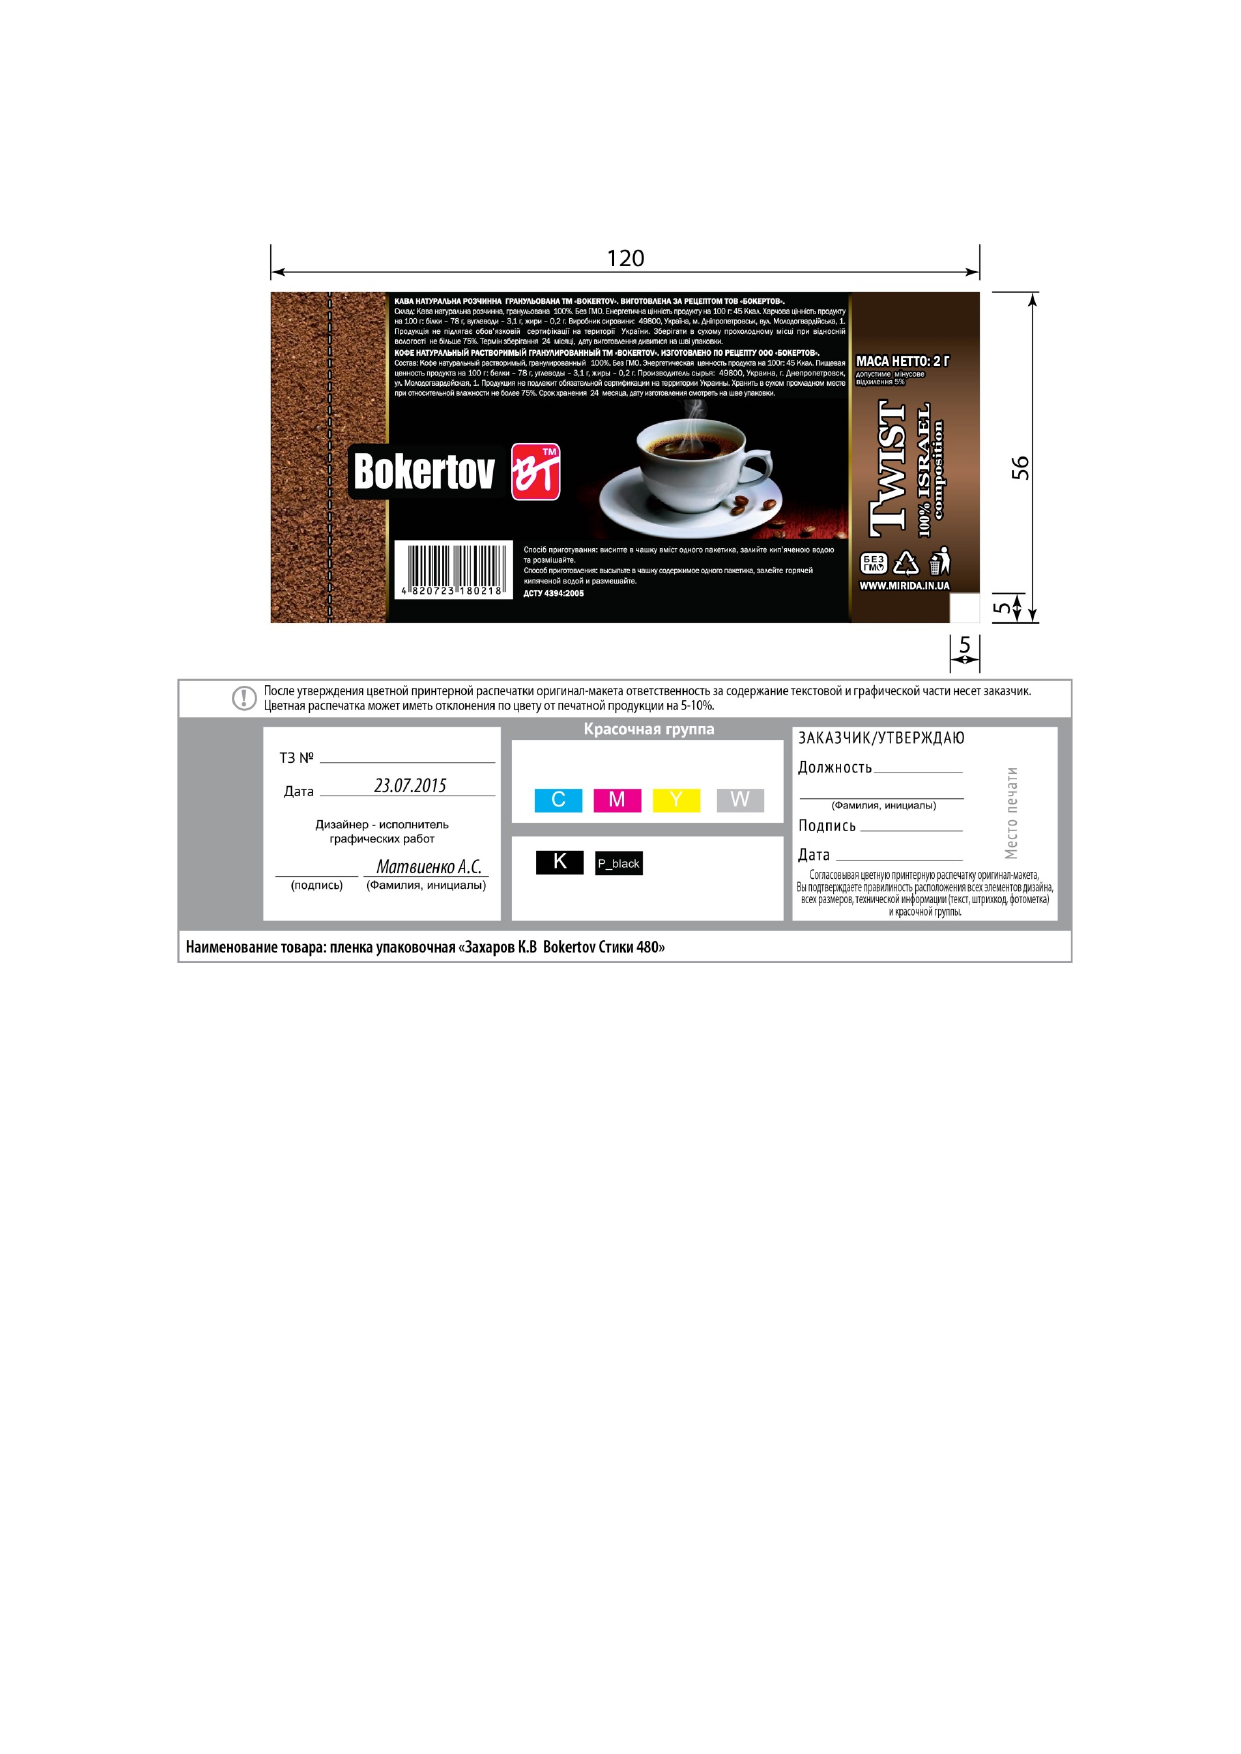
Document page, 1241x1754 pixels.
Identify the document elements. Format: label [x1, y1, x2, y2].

picture [177, 118, 1073, 963]
